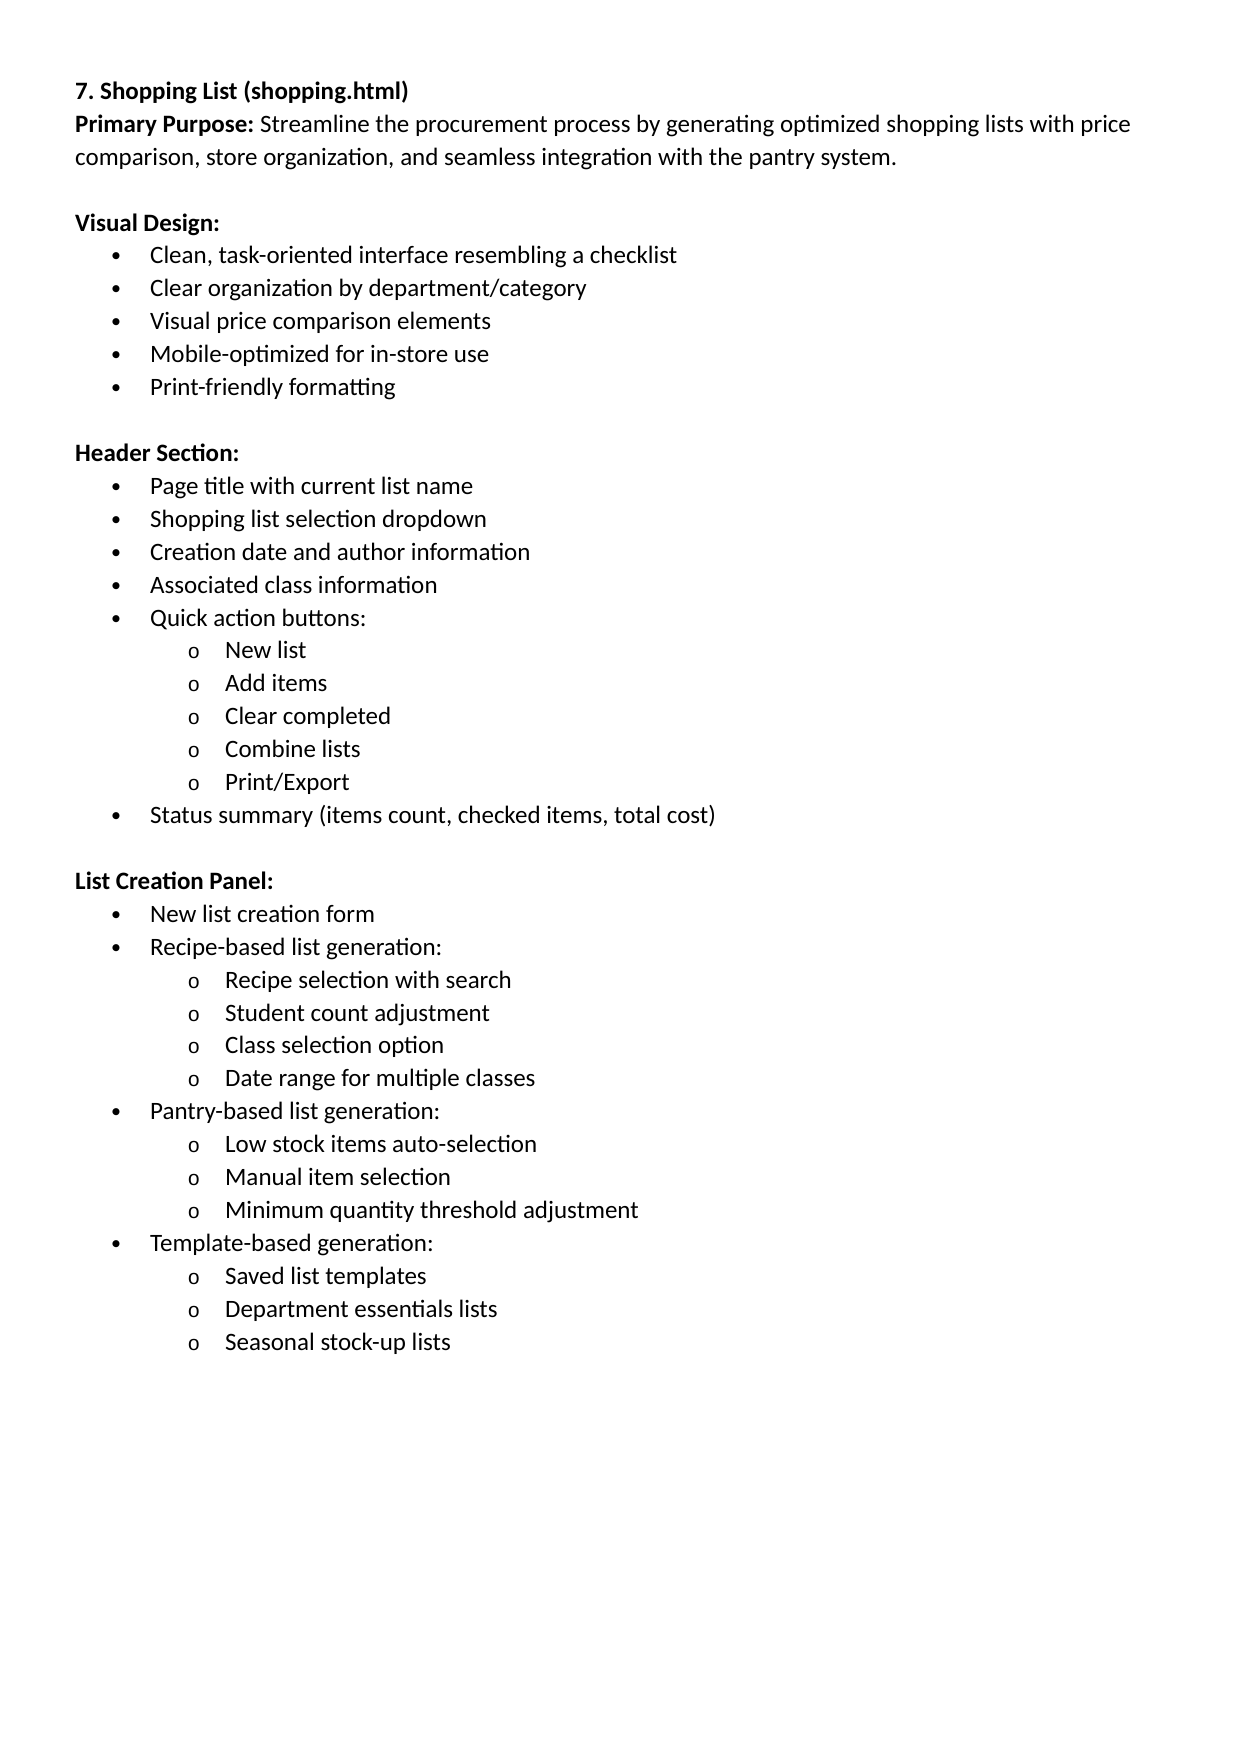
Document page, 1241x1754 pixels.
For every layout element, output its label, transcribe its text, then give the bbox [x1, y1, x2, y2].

list Clean, task-oriented interface resembling a checklist [112, 239, 1165, 270]
list Department essentials lists [187, 1293, 1165, 1323]
list Manual item selection [187, 1161, 1165, 1192]
list Seasonal stock-up lists [187, 1326, 1165, 1356]
list New list creation form [112, 898, 1165, 928]
list Recipe selection with search [187, 964, 1165, 994]
list Quick action buttons: [112, 602, 1165, 632]
list Status summary (items count, checked items, total cost) [112, 799, 1165, 830]
list Mobile-optimized for in-store use [112, 338, 1165, 369]
list Pantry-based list generation: [112, 1095, 1165, 1126]
list Add items [187, 667, 1165, 698]
list Class selection option [187, 1029, 1165, 1060]
text 7. Shopping List (shopping.html) [75, 75, 1165, 106]
list Creation date and author information [112, 536, 1165, 566]
list Combine lists [187, 733, 1165, 764]
list New list [187, 634, 1165, 665]
list Print/Export [187, 766, 1165, 797]
list Clear completed [187, 700, 1165, 731]
list Template-based generation: [112, 1227, 1165, 1258]
list Recipe-based list generation: [112, 931, 1165, 961]
list Print-friendly formatting [112, 371, 1165, 402]
text Primary Purpose: Streamline the procurement process by generating optimized shopping lists with price comparison, store organization, and seamless integration with the pantry system. [75, 108, 1165, 171]
list Page title with current list name [112, 470, 1165, 501]
list Student count adjustment [187, 997, 1165, 1027]
text List Creation Panel: [75, 865, 1165, 896]
list Minimum quantity threshold adjustment [187, 1194, 1165, 1225]
list Saved list templates [187, 1260, 1165, 1291]
list Clear organization by department/category [112, 272, 1165, 303]
list Visual price comparison elements [112, 305, 1165, 336]
text Visual Design: [75, 207, 1165, 237]
list Associated class information [112, 569, 1165, 599]
list Shopping list selection dropdown [112, 503, 1165, 533]
list Low stock items auto-selection [187, 1128, 1165, 1159]
list Date range for multiple classes [187, 1062, 1165, 1093]
text Header Section: [75, 437, 1165, 468]
